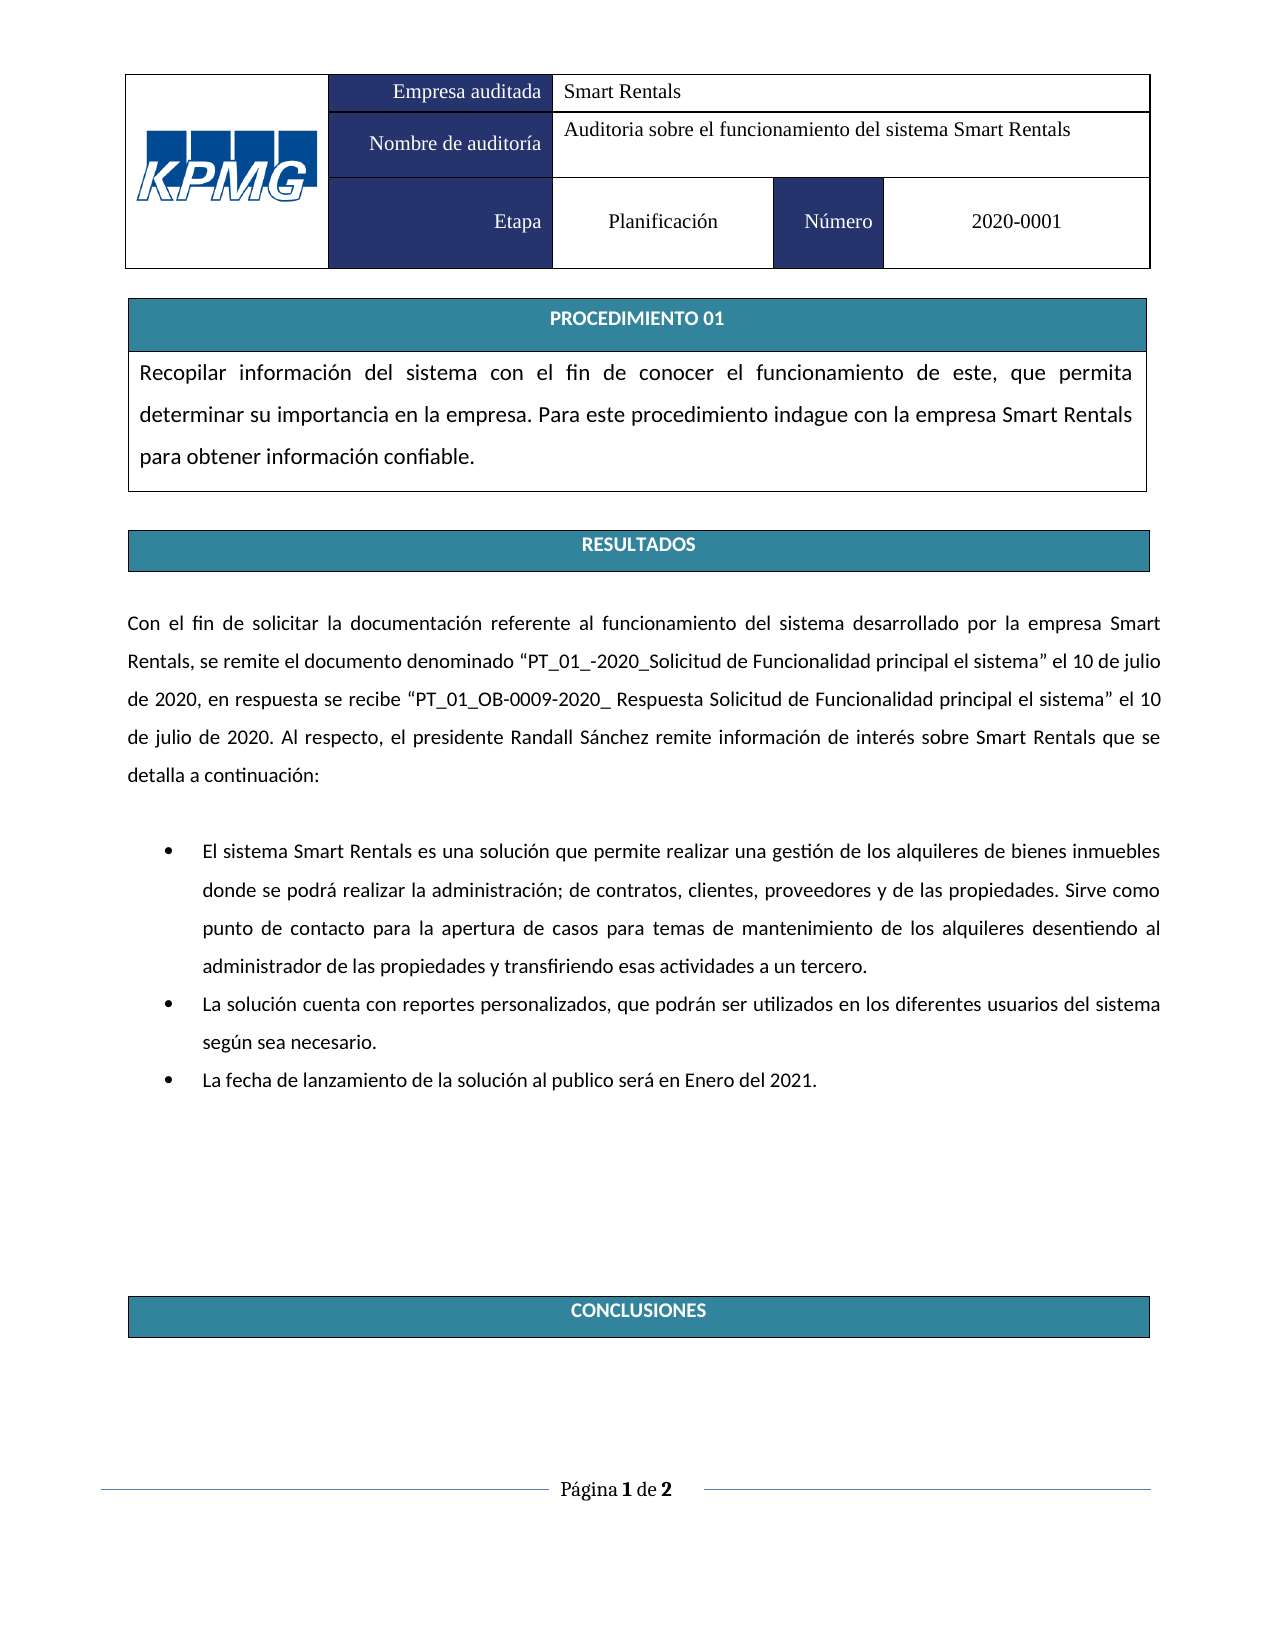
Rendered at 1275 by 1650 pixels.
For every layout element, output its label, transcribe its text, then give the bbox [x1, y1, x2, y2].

list La fecha de lanzamiento de la solución al publico será en Enero del 2021. [165, 1067, 1162, 1093]
table_header CONCLUSIONES [129, 1297, 1149, 1337]
list El sistema Smart Rentals es una solución que permite realizar una gestión de los alquileres de bienes inmuebles donde se podrá realizar la administración; de contratos, clientes, proveedores y de las propiedades. Sirve como punto de contacto para la apertura de casos para temas de mantenimiento de los alquileres desentiendo al administrador de las propiedades y transfiriendo esas actividades a un tercero. [165, 839, 1162, 978]
table_header RESULTADOS [129, 531, 1149, 571]
list La solución cuenta con reportes personalizados, que podrán ser utilizados en los diferentes usuarios del sistema según sea necesario. [165, 991, 1162, 1055]
picture [136, 79, 318, 260]
table_cell Recopilar información del sistema con el fin de conocer el funcionamiento de este, que permita determinar su importancia en la empresa. Para este procedimiento indague con la empresa Smart Rentals para obtener información confiable. [129, 352, 1146, 491]
table_header PROCEDIMIENTO 01 [129, 299, 1146, 351]
text Con el fin de solicitar la documentación referente al funcionamiento del sistema desarrollado por la empresa Smart Rentals, se remite el documento denominado “PT_01_-2020_Solicitud de Funcionalidad principal el sistema” el 10 de julio de 2020, en respuesta se recibe “PT_01_OB-0009-2020_ Respuesta Solicitud de Funcionalidad principal el sistema” el 10 de julio de 2020. Al respecto, el presidente Randall Sánchez remite información de interés sobre Smart Rentals que se detalla a continuación: [127, 610, 1162, 788]
